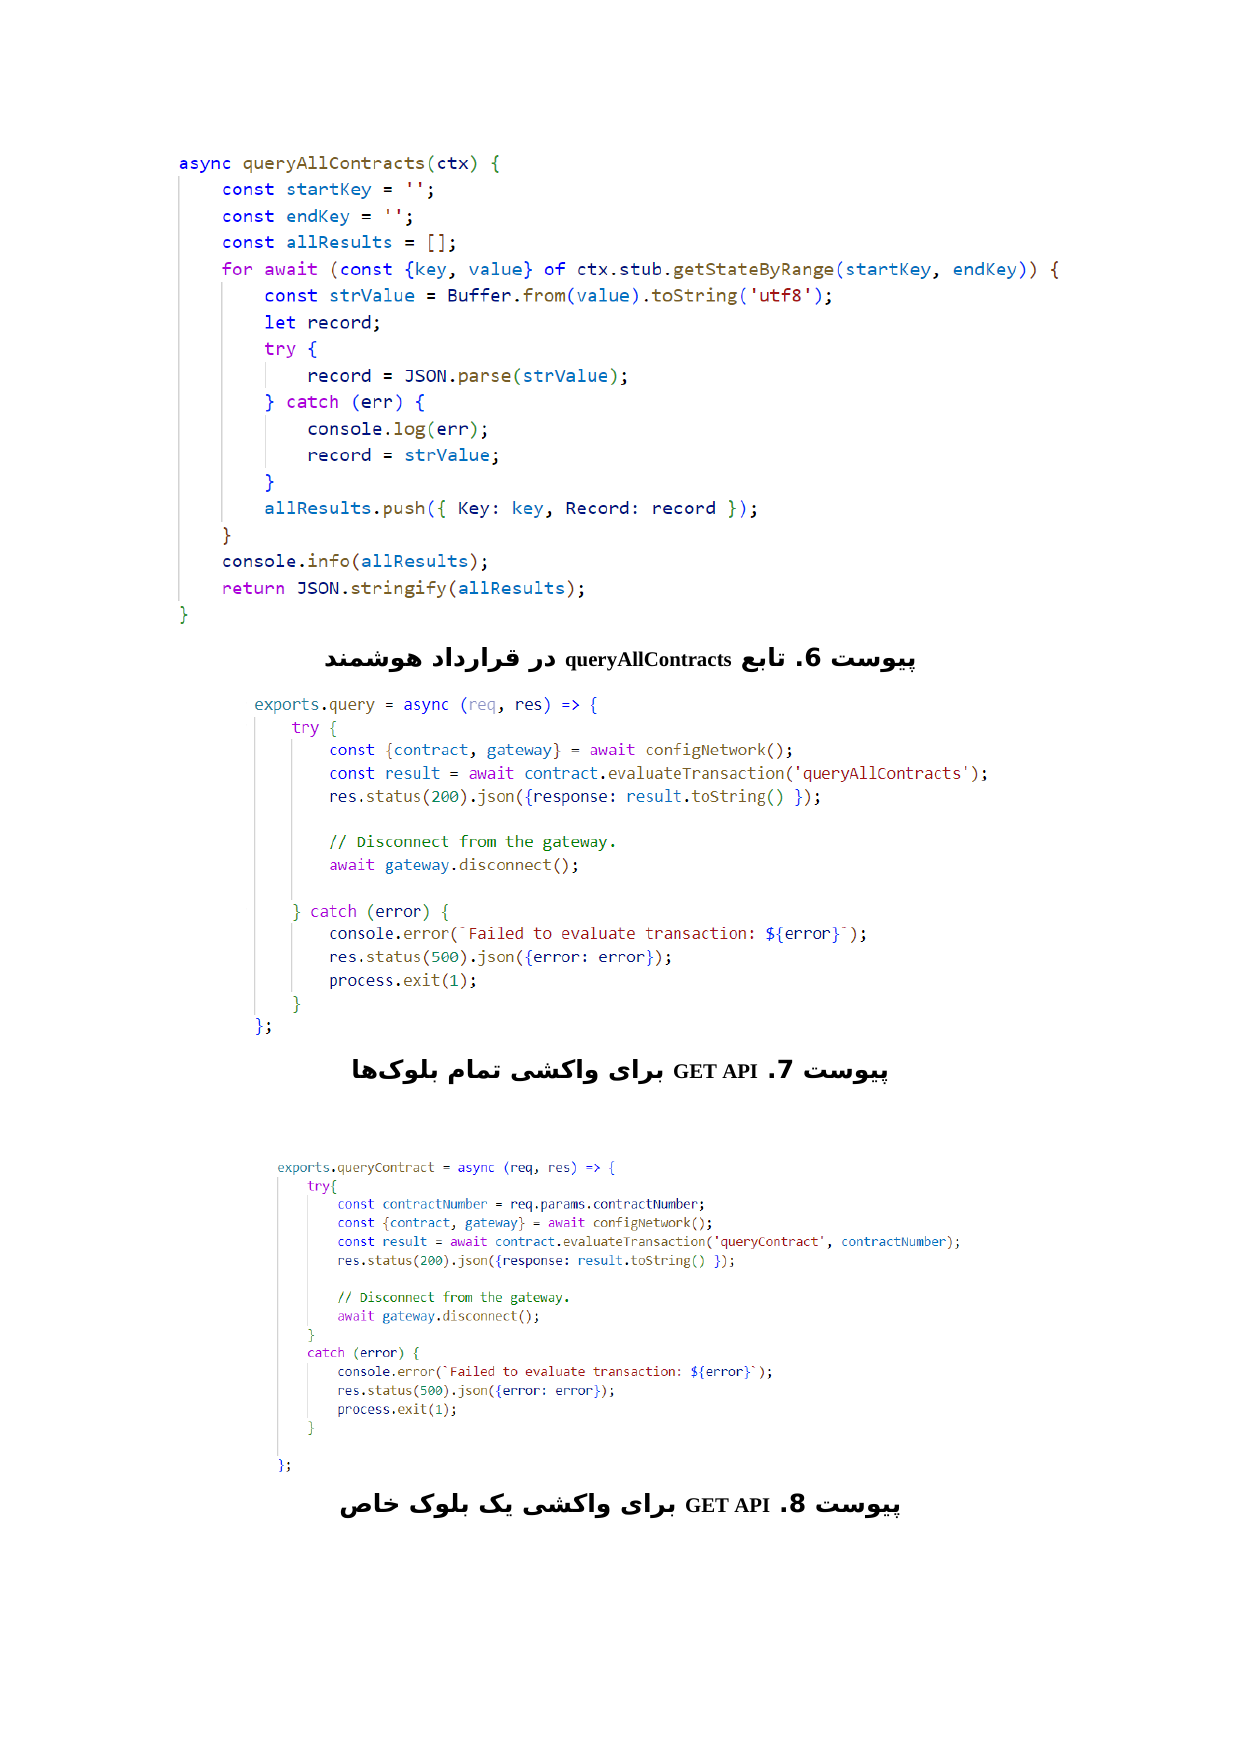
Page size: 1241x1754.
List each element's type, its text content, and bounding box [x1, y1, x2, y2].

text پیوست 8. GET API برای واکشی یک بلوک خاص [150, 1489, 1090, 1518]
text پیوست 7. GET API برای واکشی تمام بلوک‌ها [150, 1055, 1090, 1084]
picture [170, 150, 1070, 633]
picture [272, 1158, 968, 1479]
text پیوست 6. تابع queryAllContracts در قرارداد هوشمند [150, 643, 1090, 672]
picture [246, 693, 994, 1045]
